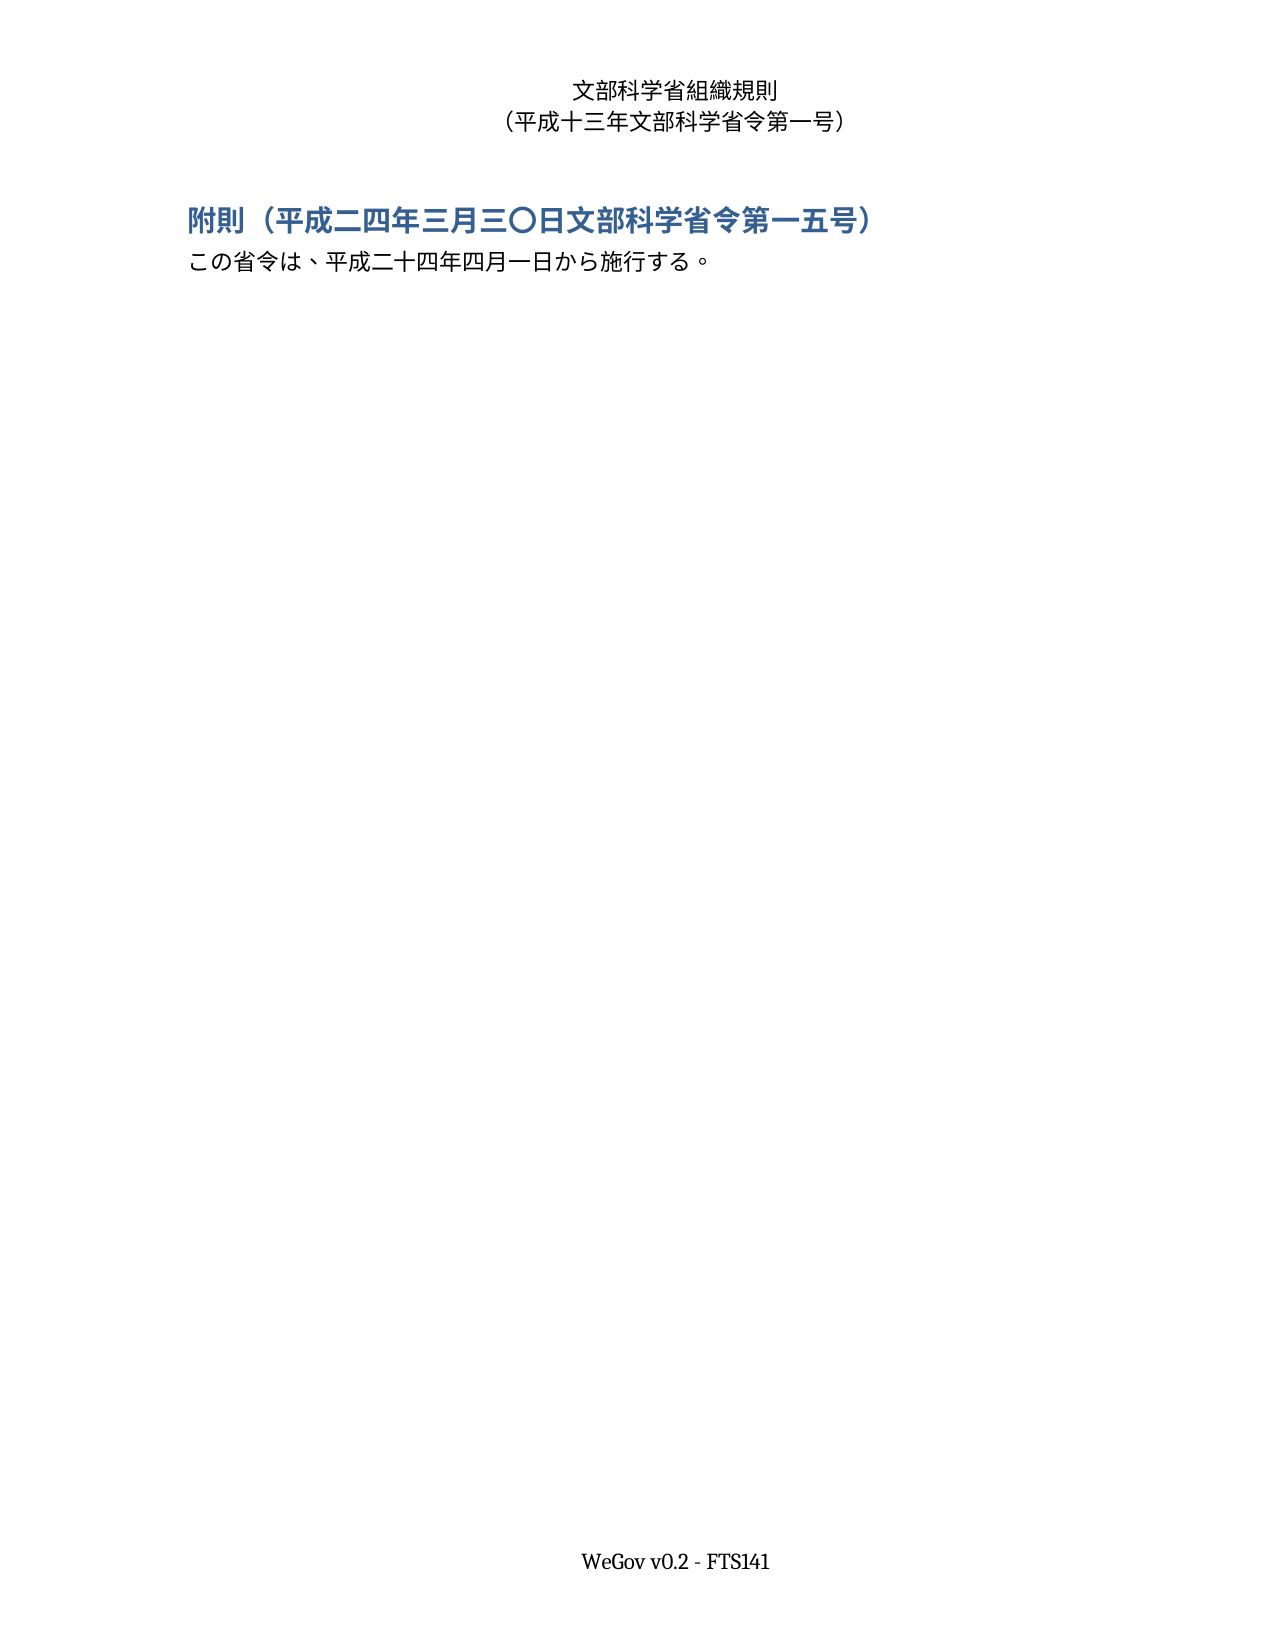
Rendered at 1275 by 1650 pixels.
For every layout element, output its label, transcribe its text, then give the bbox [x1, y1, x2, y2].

subtitle 附則（平成二四年三月三〇日文部科学省令第一五号） [187, 200, 1087, 240]
text この省令は、平成二十四年四月一日から施行する。 [187, 246, 1087, 277]
